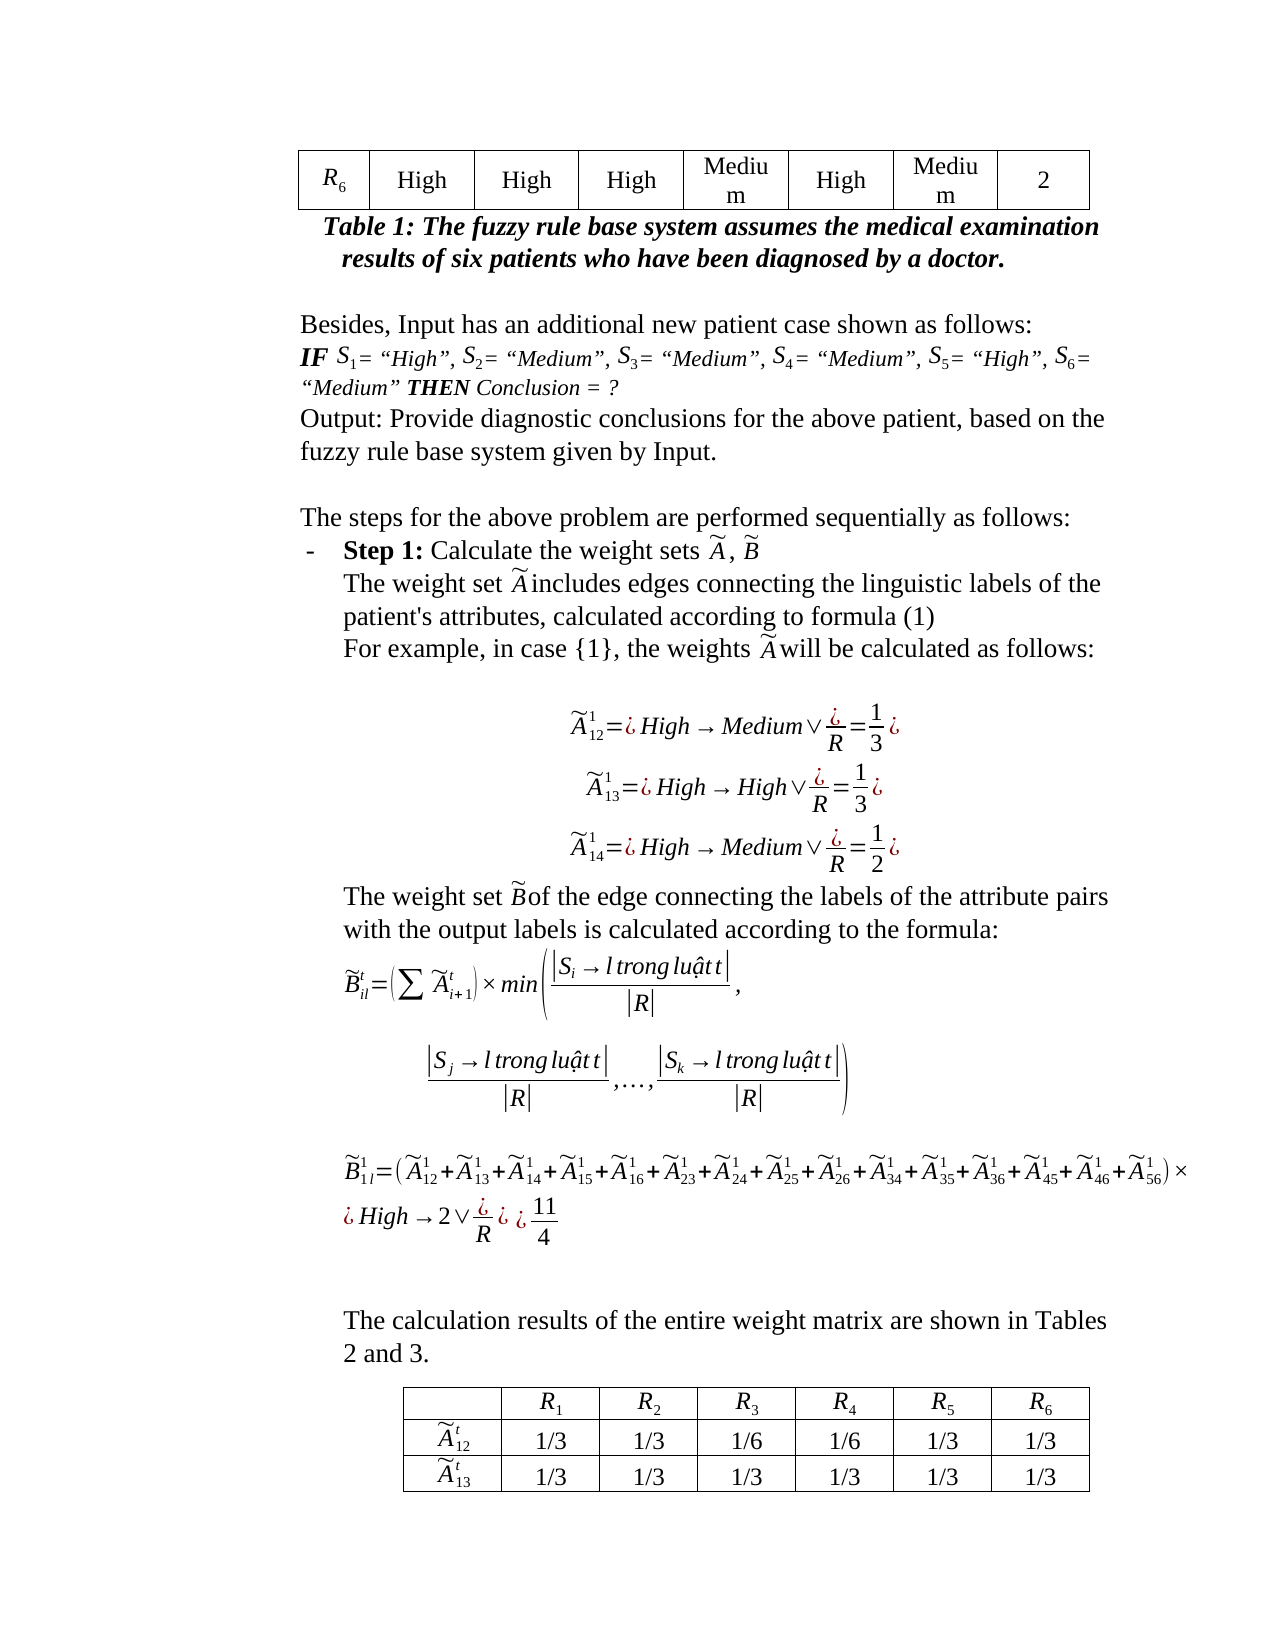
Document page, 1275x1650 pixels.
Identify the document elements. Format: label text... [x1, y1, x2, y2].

table_header [404, 1388, 501, 1419]
table_cell High [475, 151, 578, 208]
table_header [698, 1388, 795, 1419]
table_cell High [789, 151, 893, 208]
table_header [992, 1388, 1089, 1419]
table_cell 1/3 [796, 1456, 893, 1491]
table_cell 1/6 [796, 1420, 893, 1455]
table_header [796, 1388, 893, 1419]
table_header [600, 1388, 697, 1419]
table_cell 1/3 [992, 1420, 1089, 1455]
table_cell 1/6 [698, 1420, 795, 1455]
list Step 1: Calculate the weight sets , [306, 534, 1125, 565]
table_cell Medium [684, 151, 788, 208]
table_cell 2 [998, 151, 1089, 208]
table_cell [404, 1456, 501, 1491]
table_cell 1/3 [600, 1456, 697, 1491]
list The steps for the above problem are performed sequentially as follows: [300, 501, 1125, 532]
list The calculation results of the entire weight matrix are shown in Tables 2 and 3. [343, 1304, 1125, 1368]
list The weight set of the edge connecting the labels of the attribute pairs with the output labels is calculated according to the formula: [343, 880, 1125, 944]
table_cell Medium [894, 151, 997, 208]
table_cell 1/3 [698, 1456, 795, 1491]
table_cell High [579, 151, 683, 208]
table_header [894, 1388, 991, 1419]
table_cell High [370, 151, 474, 208]
list Besides, Input has an additional new patient case shown as follows: [300, 308, 1125, 339]
list The weight set includes edges connecting the linguistic labels of the patient's attributes, calculated according to formula (1) [343, 567, 1125, 631]
table_cell 1/3 [502, 1420, 599, 1455]
table_cell 1/3 [992, 1456, 1089, 1491]
list For example, in case {1}, the weights will be calculated as follows: [343, 632, 1125, 664]
table_header [502, 1388, 599, 1419]
text Table 1: The fuzzy rule base system assumes the medical examination results of six patients who have been diagnosed by a doctor. [225, 209, 1125, 274]
table_cell 1/3 [894, 1456, 991, 1491]
table_cell 1/3 [894, 1420, 991, 1455]
table_cell [404, 1420, 501, 1455]
list IF = “High”, = “Medium”, = “Medium”, = “Medium”, = “High”, = “Medium” THEN Conclusion = ? [300, 341, 1125, 401]
table_cell 1/3 [502, 1456, 599, 1491]
table_cell 1/3 [600, 1420, 697, 1455]
list Output: Provide diagnostic conclusions for the above patient, based on the fuzzy rule base system given by Input. [300, 402, 1125, 466]
table_cell [299, 151, 369, 208]
